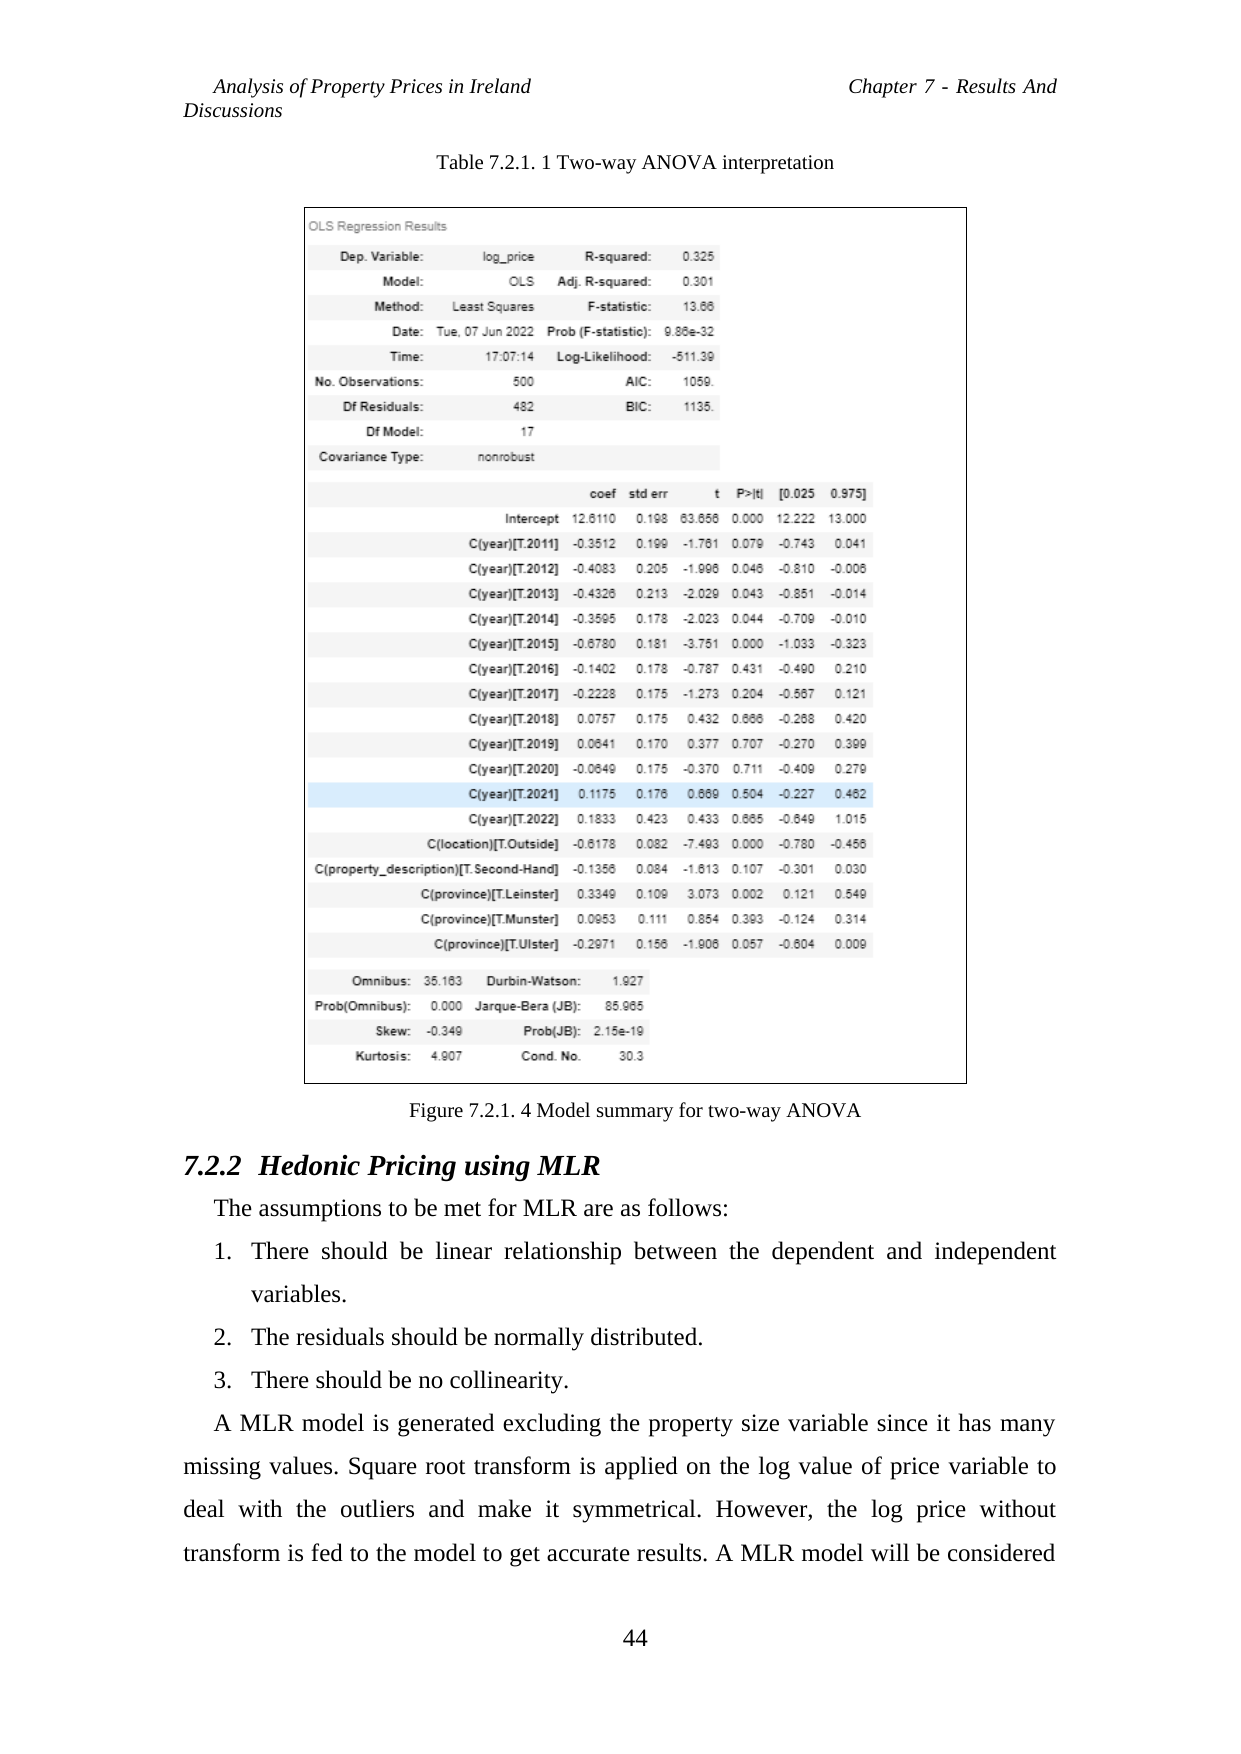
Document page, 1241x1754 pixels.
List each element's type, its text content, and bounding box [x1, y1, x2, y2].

text Table 7.2.1. 1 Two-way ANOVA interpretation [183, 150, 1057, 174]
text The assumptions to be met for MLR are as follows: [183, 1193, 1057, 1221]
subtitle Hedonic Pricing using MLR [183, 1155, 1057, 1180]
picture [305, 208, 966, 1083]
text Figure 7.2.1. 4 Model summary for two-way ANOVA [183, 1098, 1057, 1122]
list There should be linear relationship between the dependent and independent variables. [213, 1236, 1057, 1308]
list The residuals should be normally distributed. [213, 1322, 1057, 1351]
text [183, 1408, 1057, 1566]
list There should be no collinearity. [213, 1365, 1057, 1394]
